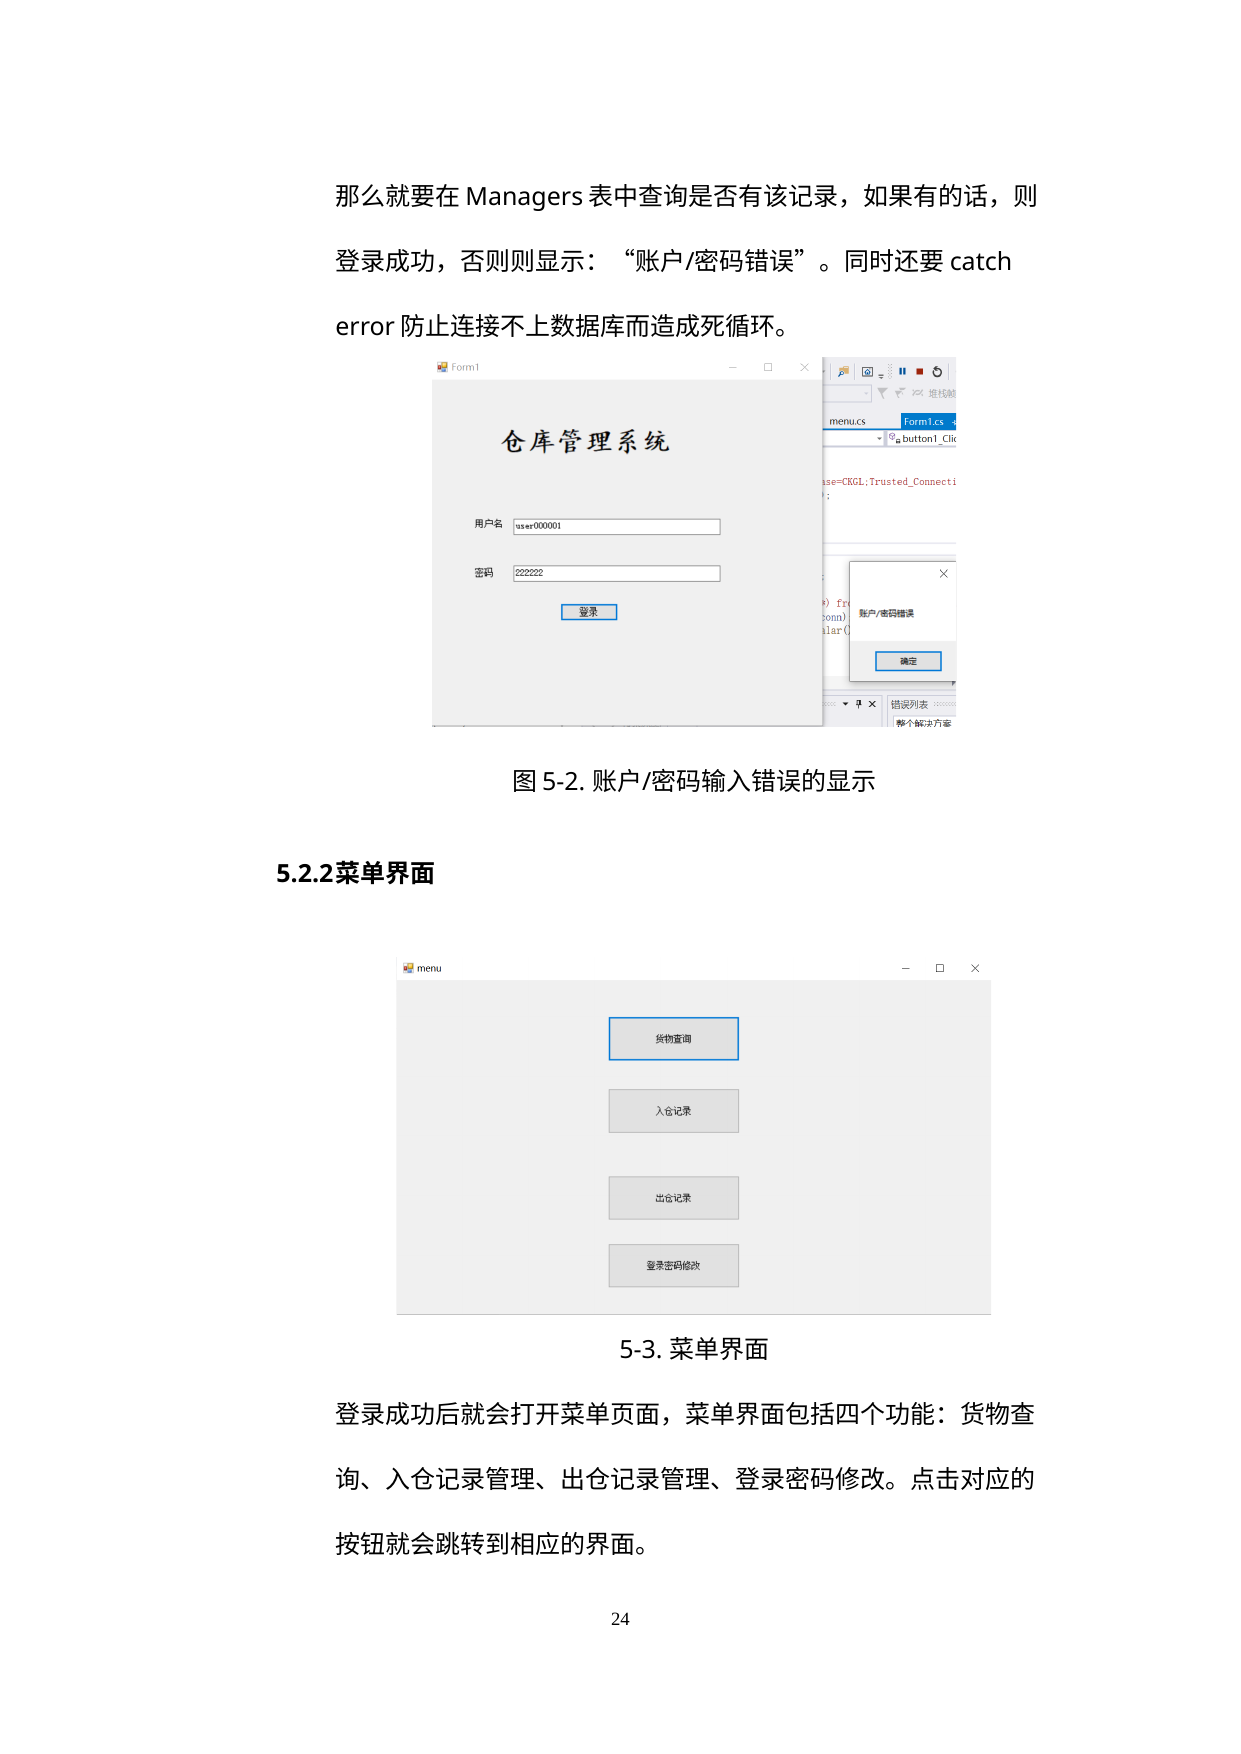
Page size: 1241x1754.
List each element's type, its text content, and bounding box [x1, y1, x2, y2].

list 5-3. 菜单界面 [335, 1315, 1053, 1380]
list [335, 162, 1053, 357]
list 图5-2. 账户/密码输入错误的显示 [335, 747, 1053, 812]
list 登录成功后就会打开菜单页面，菜单界面包括四个功能：货物查询、入仓记录管理、出仓记录管理、登录密码修改。点击对应的按钮就会跳转到相应的界面。 [335, 1380, 1053, 1575]
picture [396, 957, 992, 1315]
picture [432, 357, 957, 727]
subtitle 菜单界面 [276, 839, 1053, 904]
